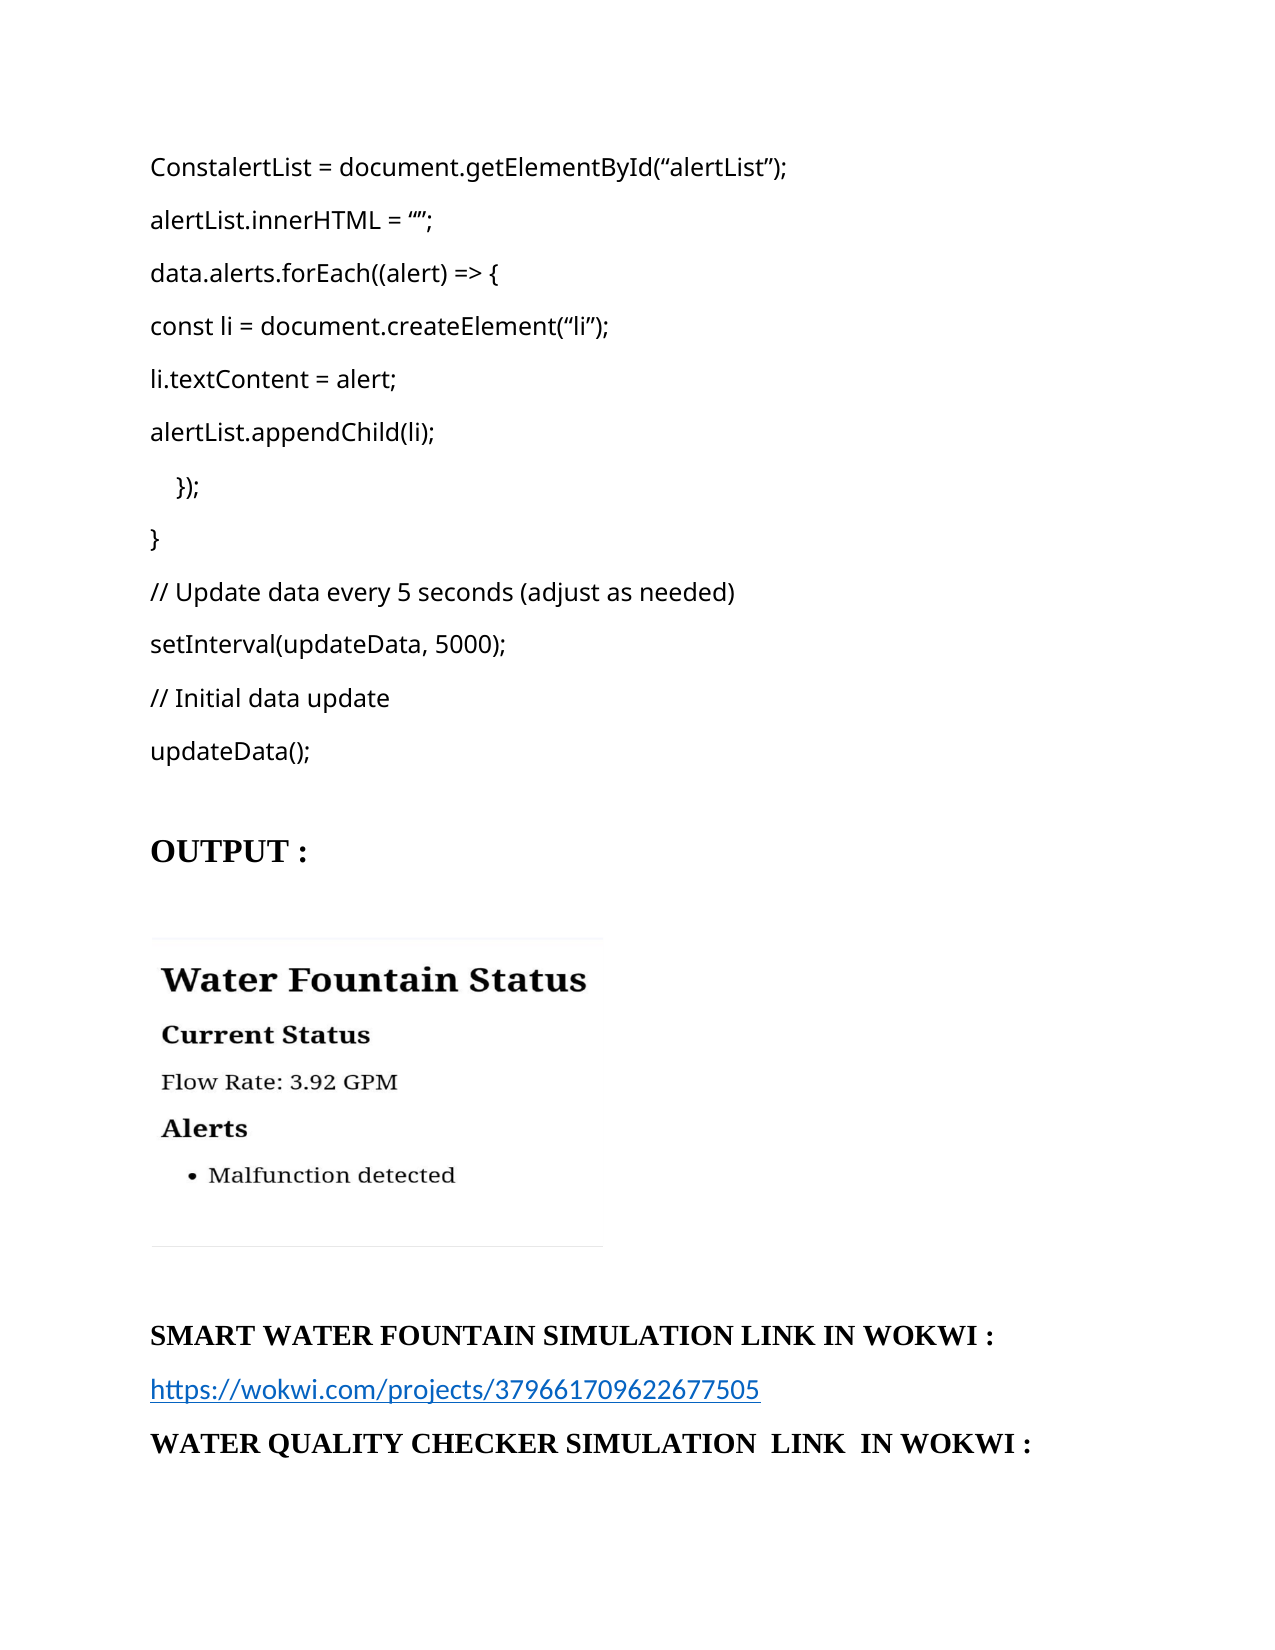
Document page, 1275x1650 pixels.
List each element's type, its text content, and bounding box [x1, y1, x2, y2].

text // Update data every 5 seconds (adjust as needed) [150, 574, 1125, 608]
text } [150, 521, 1125, 555]
text WATER QUALITY CHECKER SIMULATION LINK IN WOKWI : [150, 1426, 1125, 1459]
text setInterval(updateData, 5000); [150, 627, 1125, 661]
text const li = document.createElement(“li”); [150, 309, 1125, 343]
picture [150, 936, 604, 1247]
text https://wokwi.com/projects/379661709622677505 [150, 1371, 1125, 1407]
text li.textContent = alert; [150, 362, 1125, 396]
text updateData(); [150, 733, 1125, 767]
text ConstalertList = document.getElementById(“alertList”); [150, 150, 1125, 184]
text alertList.innerHTML = “”; [150, 203, 1125, 237]
text }); [150, 468, 1125, 502]
text alertList.appendChild(li); [150, 415, 1125, 449]
text data.alerts.forEach((alert) => { [150, 256, 1125, 290]
text SMART WATER FOUNTAIN SIMULATION LINK IN WOKWI : [150, 1318, 1125, 1352]
text // Initial data update [150, 680, 1125, 714]
text OUTPUT : [150, 831, 1125, 870]
